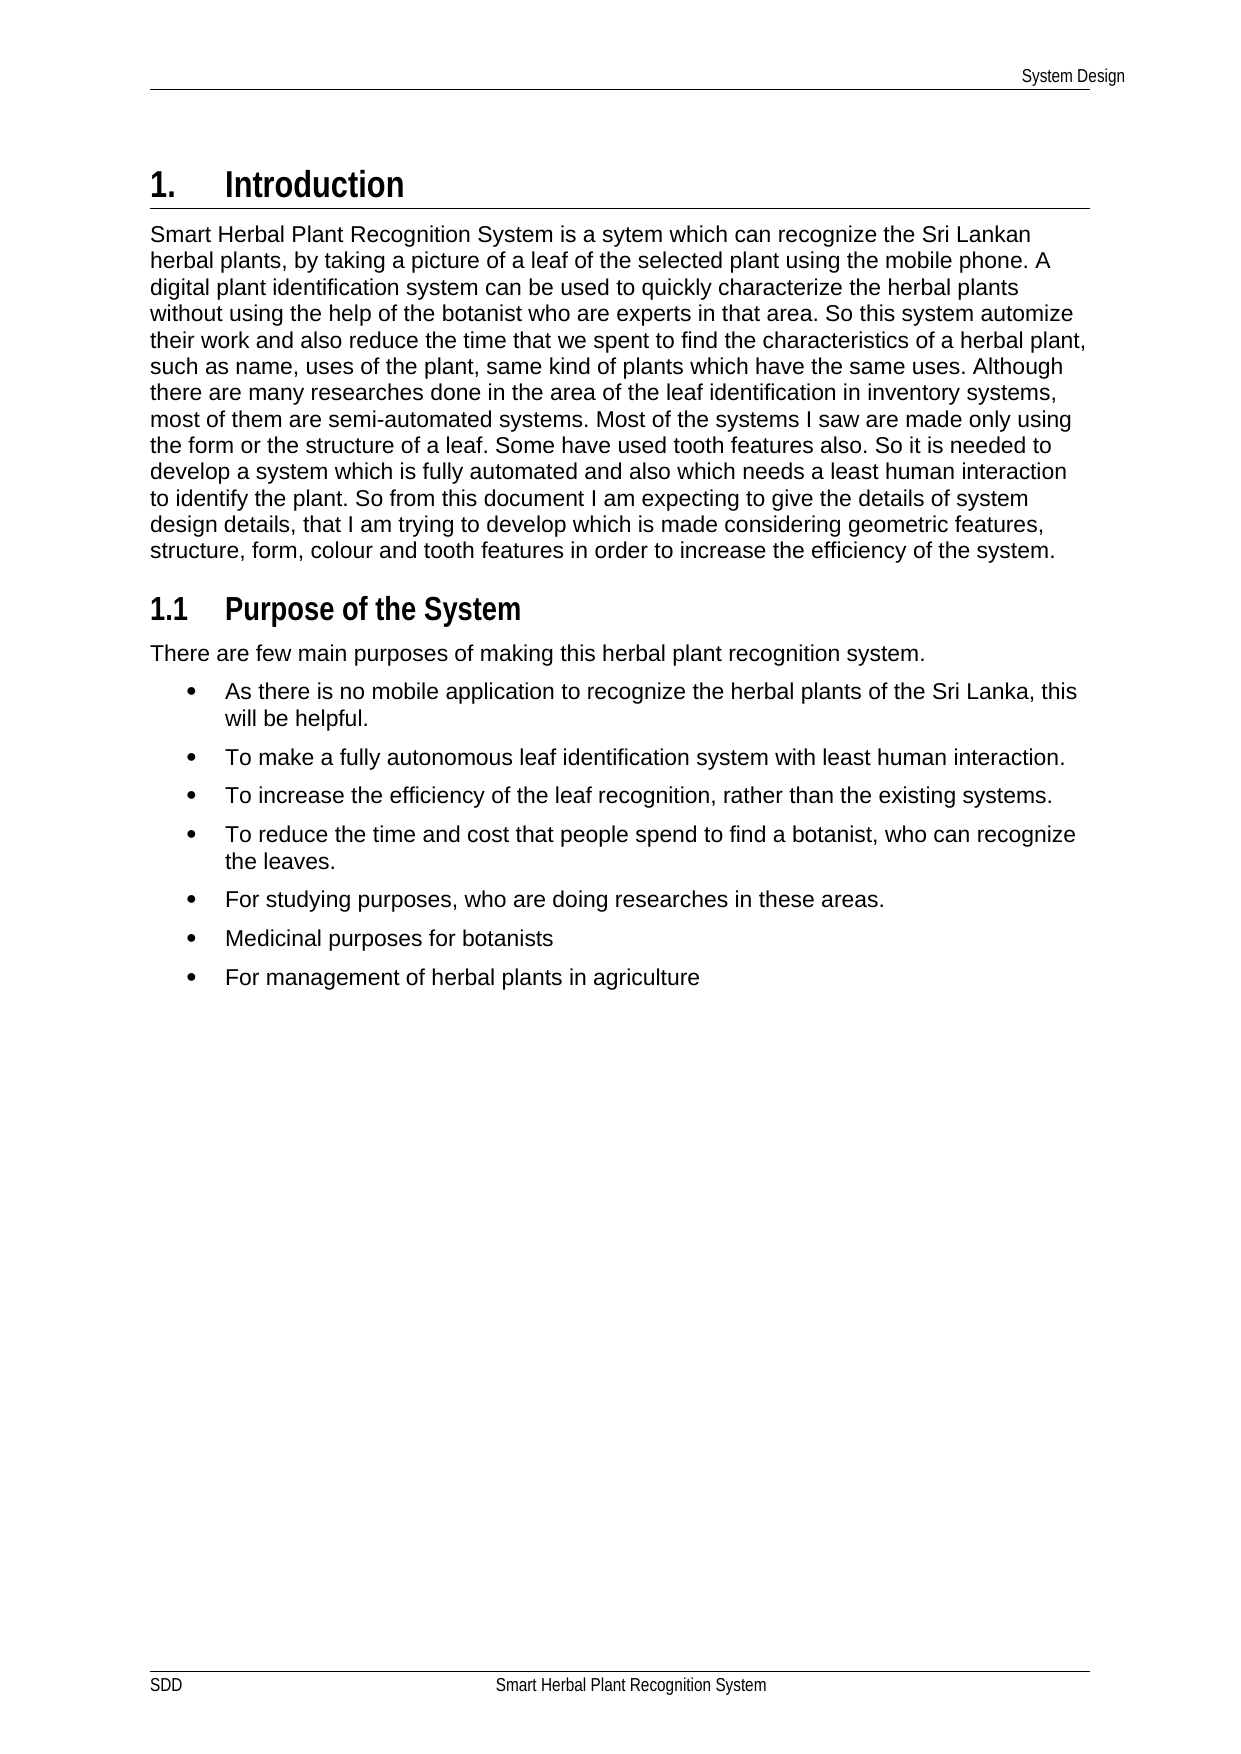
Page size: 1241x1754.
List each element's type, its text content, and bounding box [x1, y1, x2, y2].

text Smart Herbal Plant Recognition System is a sytem which can recognize the Sri Lankan herbal plants, by taking a picture of a leaf of the selected plant using the mobile phone. A digital plant identification system can be used to quickly characterize the herbal plants without using the help of the botanist who are experts in that area. So this system automize their work and also reduce the time that we spent to find the characteristics of a herbal plant, such as name, uses of the plant, same kind of plants which have the same uses. Although there are many researches done in the area of the leaf identification in inventory systems, most of them are semi-automated systems. Most of the systems I saw are made only using the form or the structure of a leaf. Some have used tooth features also. So it is needed to develop a system which is fully automated and also which needs a least human interaction to identify the plant. So from this document I am expecting to give the details of system design details, that I am trying to develop which is made considering geometric features, structure, form, colour and tooth features in order to increase the efficiency of the system. [150, 221, 1090, 564]
list To increase the efficiency of the leaf recognition, rather than the existing systems. [187, 782, 1090, 809]
list Medicinal purposes for botanists [187, 925, 1090, 952]
text There are few main purposes of making this herbal plant recognition system. [150, 639, 1090, 666]
list For studying purposes, who are doing researches in these areas. [187, 886, 1090, 913]
subtitle Introduction [150, 162, 1090, 208]
list For management of herbal plants in agriculture [187, 964, 1090, 991]
list As there is no mobile application to recognize the herbal plants of the Sri Lanka, this will be helpful. [187, 678, 1090, 731]
list To reduce the time and cost that people spend to find a botanist, who can recognize the leaves. [187, 821, 1090, 874]
list To make a fully autonomous leaf identification system with least human interaction. [187, 743, 1090, 770]
subtitle Purpose of the System [150, 589, 1090, 627]
